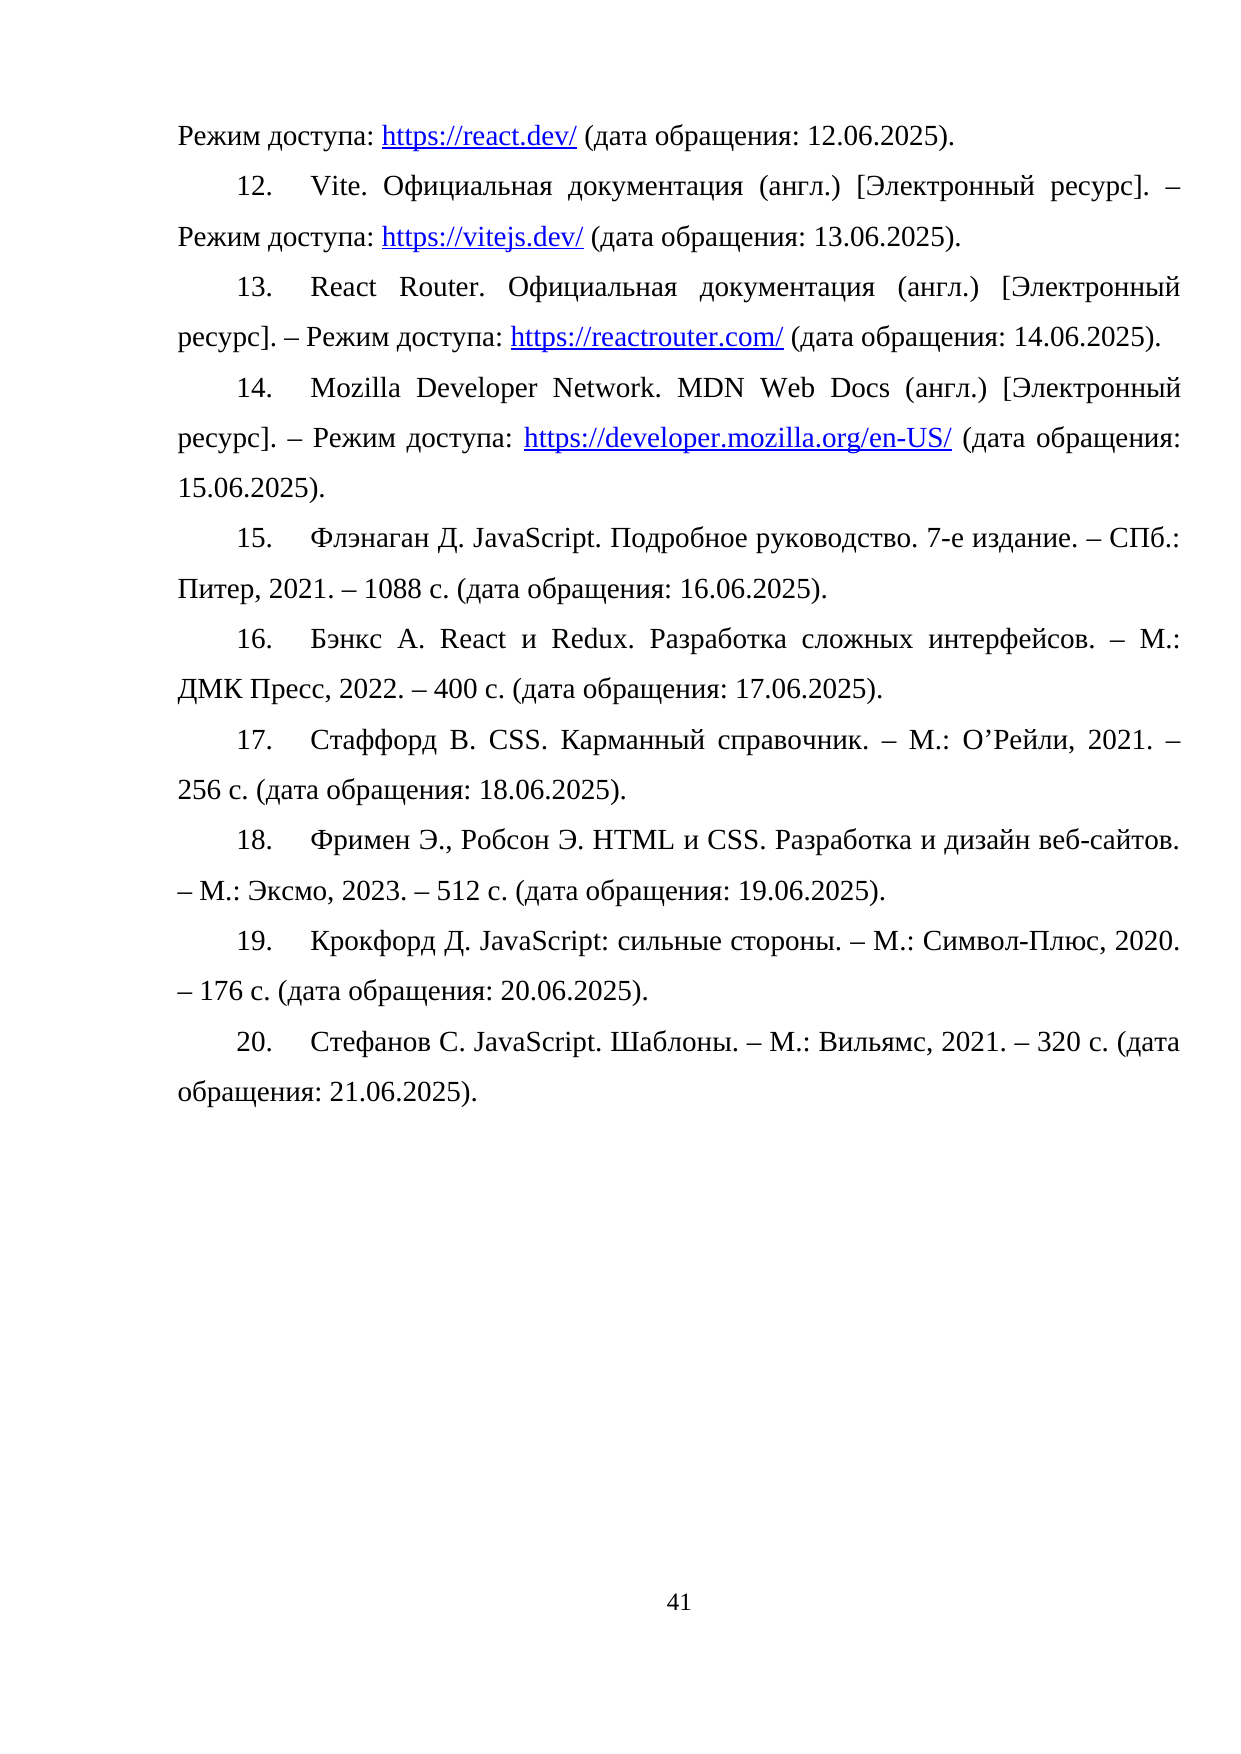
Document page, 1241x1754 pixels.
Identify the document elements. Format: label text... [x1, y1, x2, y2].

list Крокфорд Д. JavaScript: сильные стороны. – М.: Символ-Плюс, 2020. – 176 с. (дата обращения: 20.06.2025). [177, 923, 1181, 1007]
list Бэнкс А. React и Redux. Разработка сложных интерфейсов. – М.: ДМК Пресс, 2022. – 400 с. (дата обращения: 17.06.2025). [177, 621, 1181, 705]
list Vite. Официальная документация (англ.) [Электронный ресурс]. – Режим доступа: https://vitejs.dev/ (дата обращения: 13.06.2025). [177, 168, 1181, 252]
list Mozilla Developer Network. MDN Web Docs (англ.) [Электронный ресурс]. – Режим доступа: https://developer.mozilla.org/en-US/ (дата обращения: 15.06.2025). [177, 370, 1181, 504]
list Стефанов С. JavaScript. Шаблоны. – М.: Вильямс, 2021. – 320 с. (дата обращения: 21.06.2025). [177, 1024, 1181, 1108]
list Стаффорд В. CSS. Карманный справочник. – М.: О’Рейли, 2021. – 256 с. (дата обращения: 18.06.2025). [177, 722, 1181, 806]
list Фримен Э., Робсон Э. HTML и CSS. Разработка и дизайн веб-сайтов. – М.: Эксмо, 2023. – 512 с. (дата обращения: 19.06.2025). [177, 822, 1181, 906]
list Флэнаган Д. JavaScript. Подробное руководство. 7-е издание. – СПб.: Питер, 2021. – 1088 с. (дата обращения: 16.06.2025). [177, 521, 1181, 604]
list React Router. Официальная документация (англ.) [Электронный ресурс]. – Режим доступа: https://reactrouter.com/ (дата обращения: 14.06.2025). [177, 269, 1181, 353]
list React. Официальная документация (англ.) [Электронный ресурс]. – Режим доступа: https://react.dev/ (дата обращения: 12.06.2025). [177, 118, 1181, 152]
